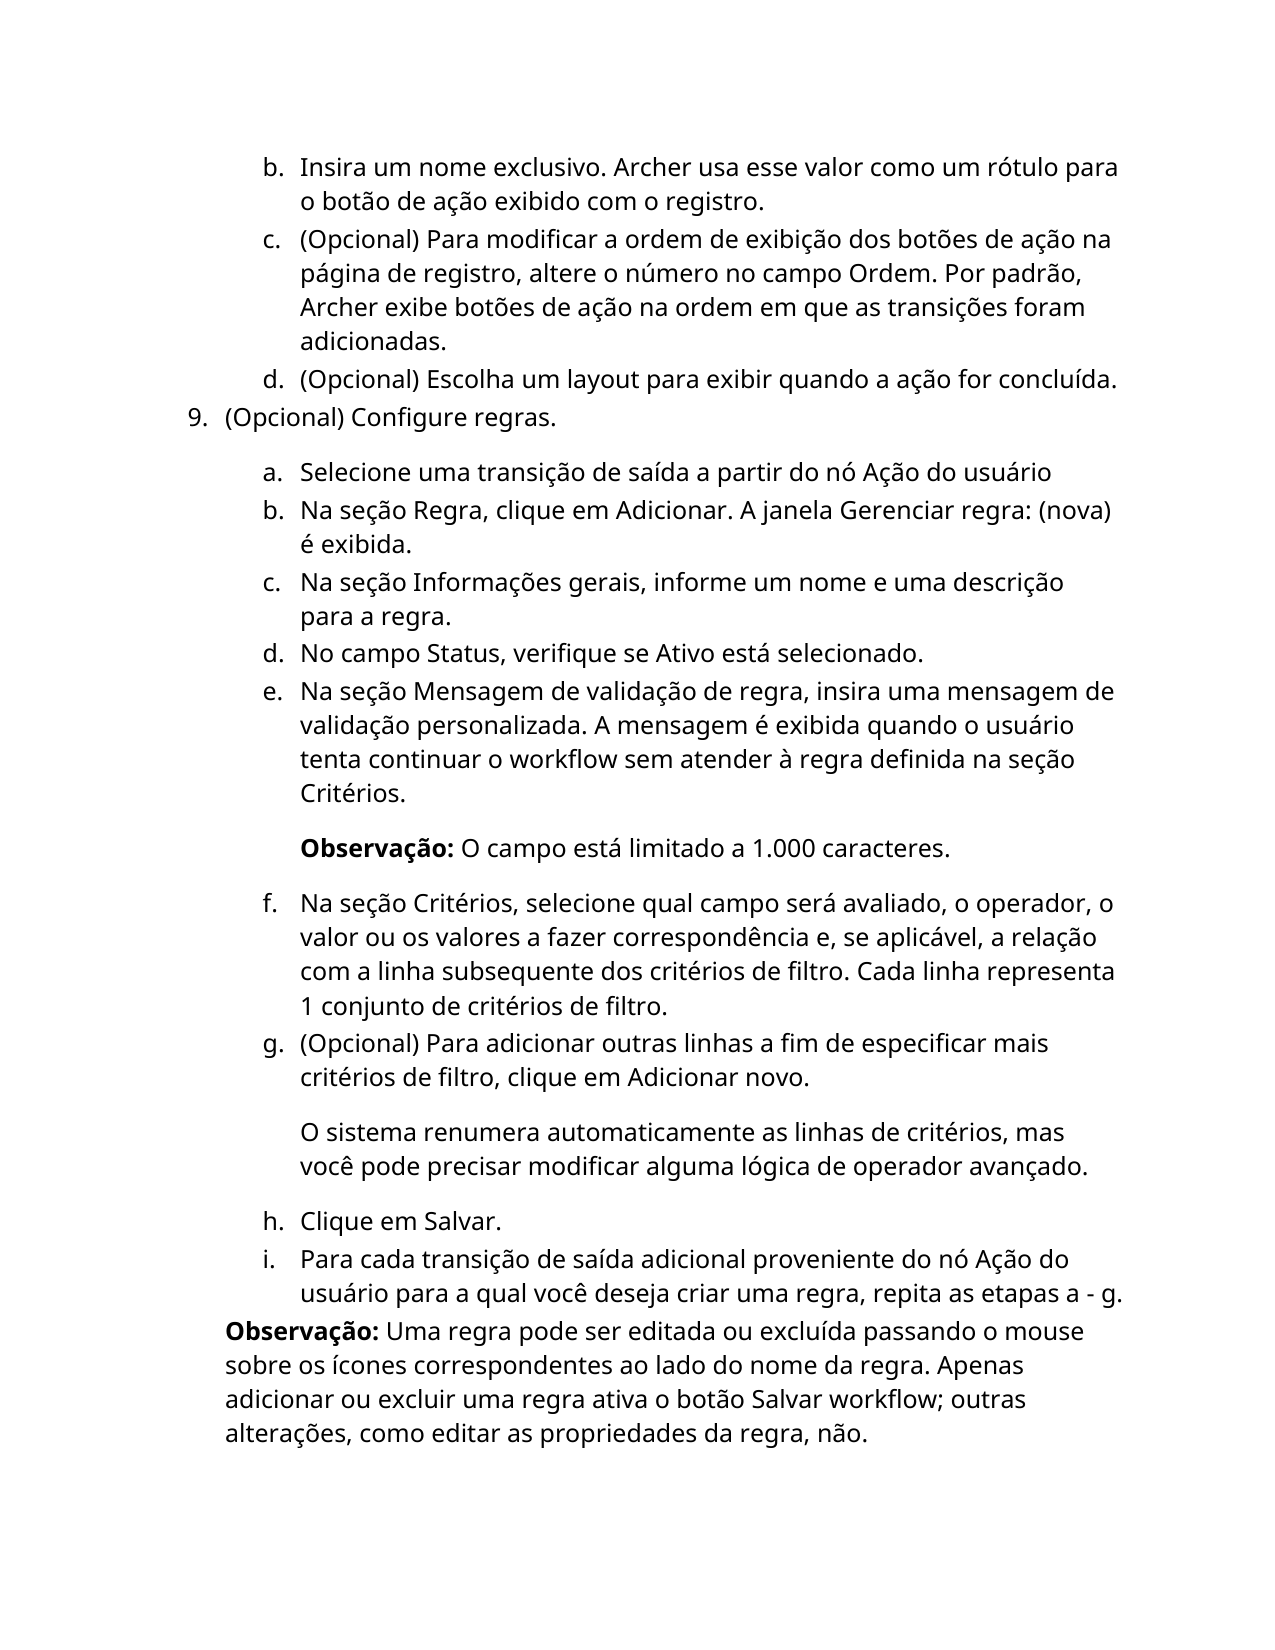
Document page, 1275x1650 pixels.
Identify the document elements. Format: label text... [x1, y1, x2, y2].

list (Opcional) Escolha um layout para exibir quando a ação for concluída. [262, 362, 1125, 396]
list Na seção Regra, clique em Adicionar. A janela Gerenciar regra: (nova) é exibida. [262, 492, 1125, 561]
list Observação: O campo está limitado a 1.000 caracteres. [262, 831, 1125, 865]
list No campo Status, verifique se Ativo está selecionado. [262, 636, 1125, 670]
list Selecione uma transição de saída a partir do nó Ação do usuário [262, 454, 1125, 489]
list (Opcional) Configure regras. [187, 400, 1125, 434]
list Na seção Mensagem de validação de regra, insira uma mensagem de validação personalizada. A mensagem é exibida quando o usuário tenta continuar o workflow sem atender à regra definida na seção Critérios. [262, 674, 1125, 810]
list Clique em Salvar. [262, 1204, 1125, 1238]
list Para cada transição de saída adicional proveniente do nó Ação do usuário para a qual você deseja criar uma regra, repita as etapas a - g. [262, 1242, 1125, 1310]
list Insira um nome exclusivo. Archer usa esse valor como um rótulo para o botão de ação exibido com o registro. [262, 150, 1125, 218]
list (Opcional) Para modificar a ordem de exibição dos botões de ação na página de registro, altere o número no campo Ordem. Por padrão, Archer exibe botões de ação na ordem em que as transições foram adicionadas. [262, 222, 1125, 358]
list Na seção Critérios, selecione qual campo será avaliado, o operador, o valor ou os valores a fazer correspondência e, se aplicável, a relação com a linha subsequente dos critérios de filtro. Cada linha representa 1 conjunto de critérios de filtro. [262, 886, 1125, 1022]
list O sistema renumera automaticamente as linhas de critérios, mas você pode precisar modificar alguma lógica de operador avançado. [262, 1115, 1125, 1183]
list Observação: Uma regra pode ser editada ou excluída passando o mouse sobre os ícones correspondentes ao lado do nome da regra. Apenas adicionar ou excluir uma regra ativa o botão Salvar workflow; outras alterações, como editar as propriedades da regra, não. [187, 1313, 1125, 1450]
list (Opcional) Para adicionar outras linhas a fim de especificar mais critérios de filtro, clique em Adicionar novo. [262, 1026, 1125, 1094]
list Na seção Informações gerais, informe um nome e uma descrição para a regra. [262, 564, 1125, 632]
